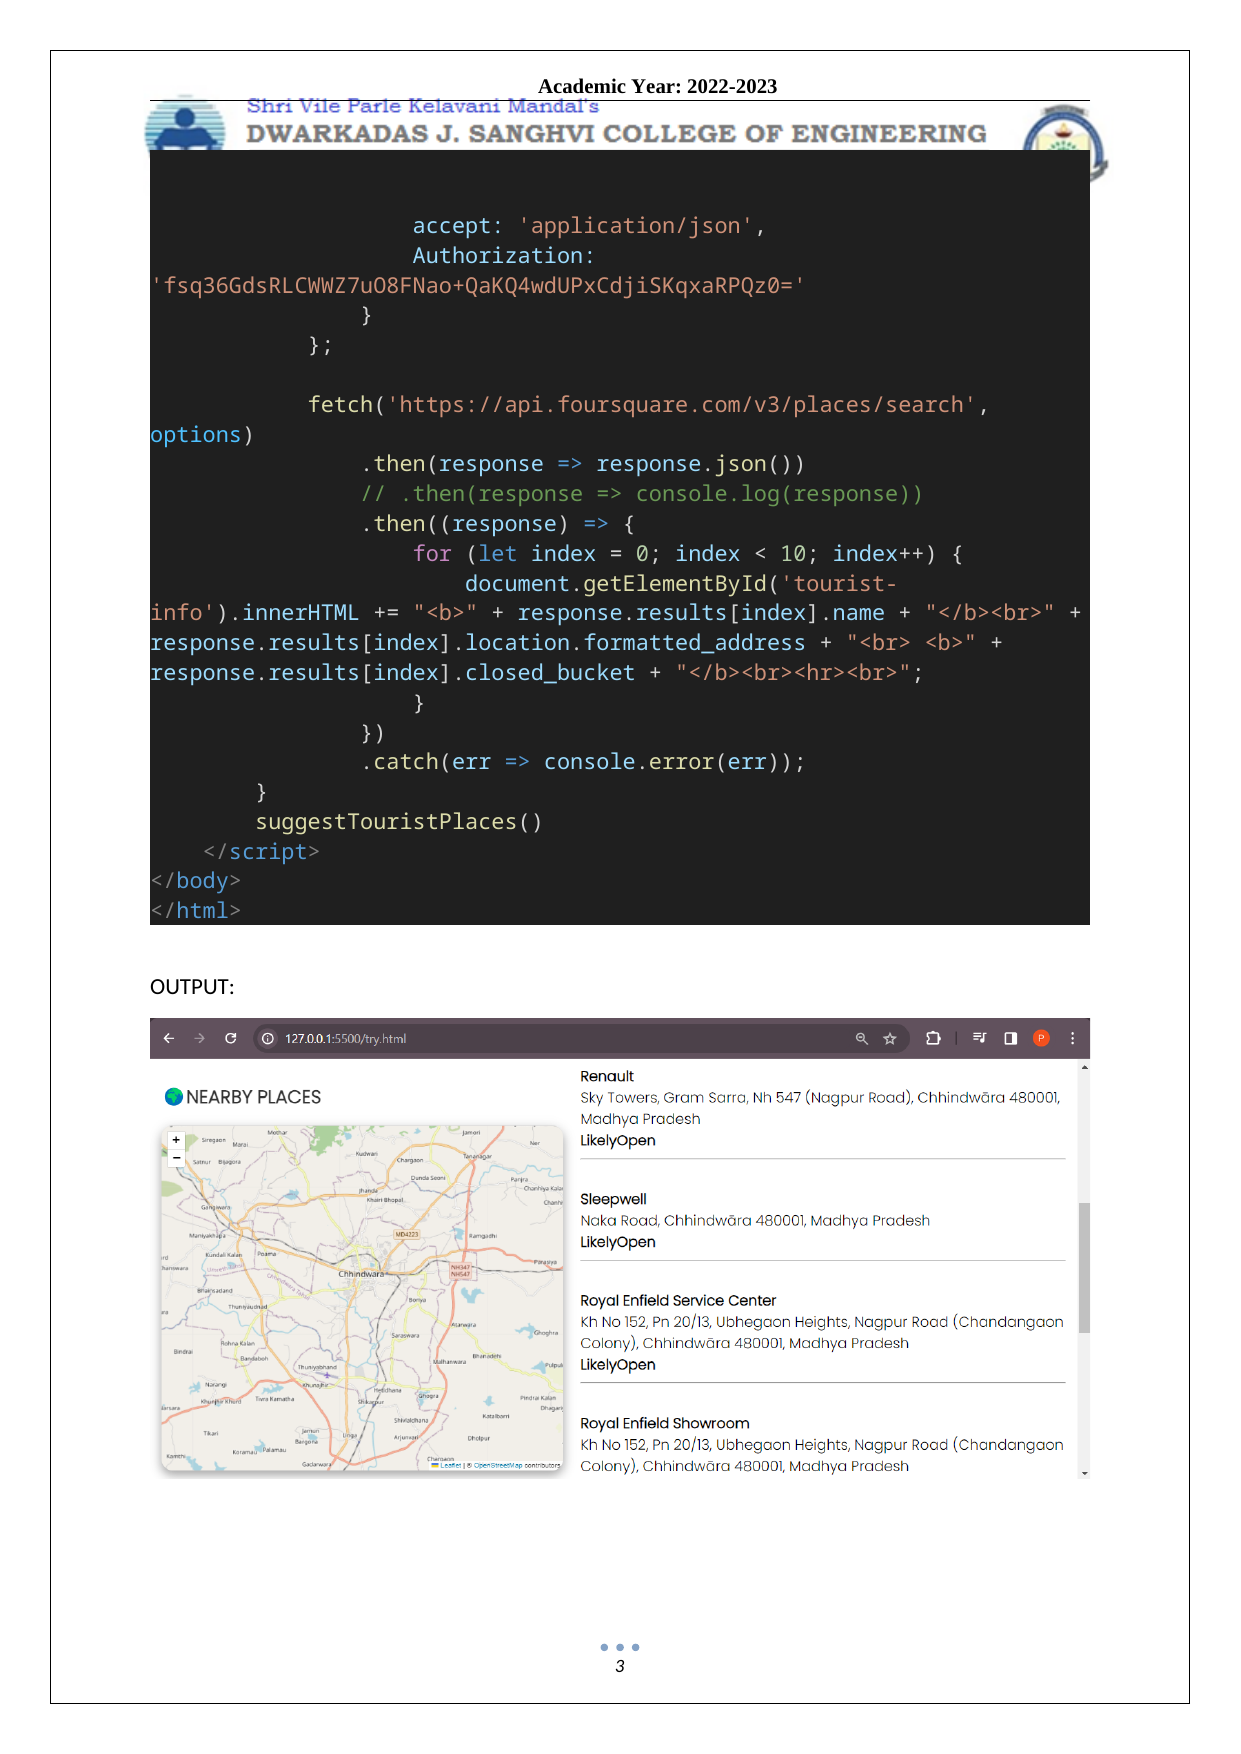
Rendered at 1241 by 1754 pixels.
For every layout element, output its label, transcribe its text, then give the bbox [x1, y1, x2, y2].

text } [150, 687, 1090, 716]
text }) [150, 716, 1090, 746]
text .then((response) => { [150, 508, 1090, 538]
picture [150, 1018, 1091, 1479]
text // .then(response => console.log(response)) [150, 478, 1090, 508]
text } [150, 776, 1090, 806]
text .then(response => response.json()) [150, 448, 1090, 478]
text </html> [150, 895, 1090, 925]
text document.getElementById('tourist-info').innerHTML += "<b>" + response.results[index].name + "</b><br>" + response.results[index].location.formatted_address + "<br> <b>" + response.results[index].closed_bucket + "</b><br><hr><br>"; [150, 567, 1090, 687]
text </body> [150, 865, 1090, 895]
text .catch(err => console.error(err)); [150, 746, 1090, 776]
text suggestTouristPlaces() [150, 806, 1090, 836]
text </script> [150, 836, 1090, 865]
text OUTPUT: [150, 972, 1090, 1000]
picture [138, 75, 1114, 210]
text for (let index = 0; index < 10; index++) { [150, 538, 1090, 567]
text accept: 'application/json', [150, 150, 1090, 240]
text } [150, 299, 1090, 329]
text fetch('https://api.foursquare.com/v3/places/search', options) [150, 389, 1090, 448]
text }; [150, 329, 1090, 359]
text Authorization: 'fsq36GdsRLCWWZ7uO8FNao+QaKQ4wdUPxCdjiSKqxaRPQz0=' [150, 240, 1090, 299]
